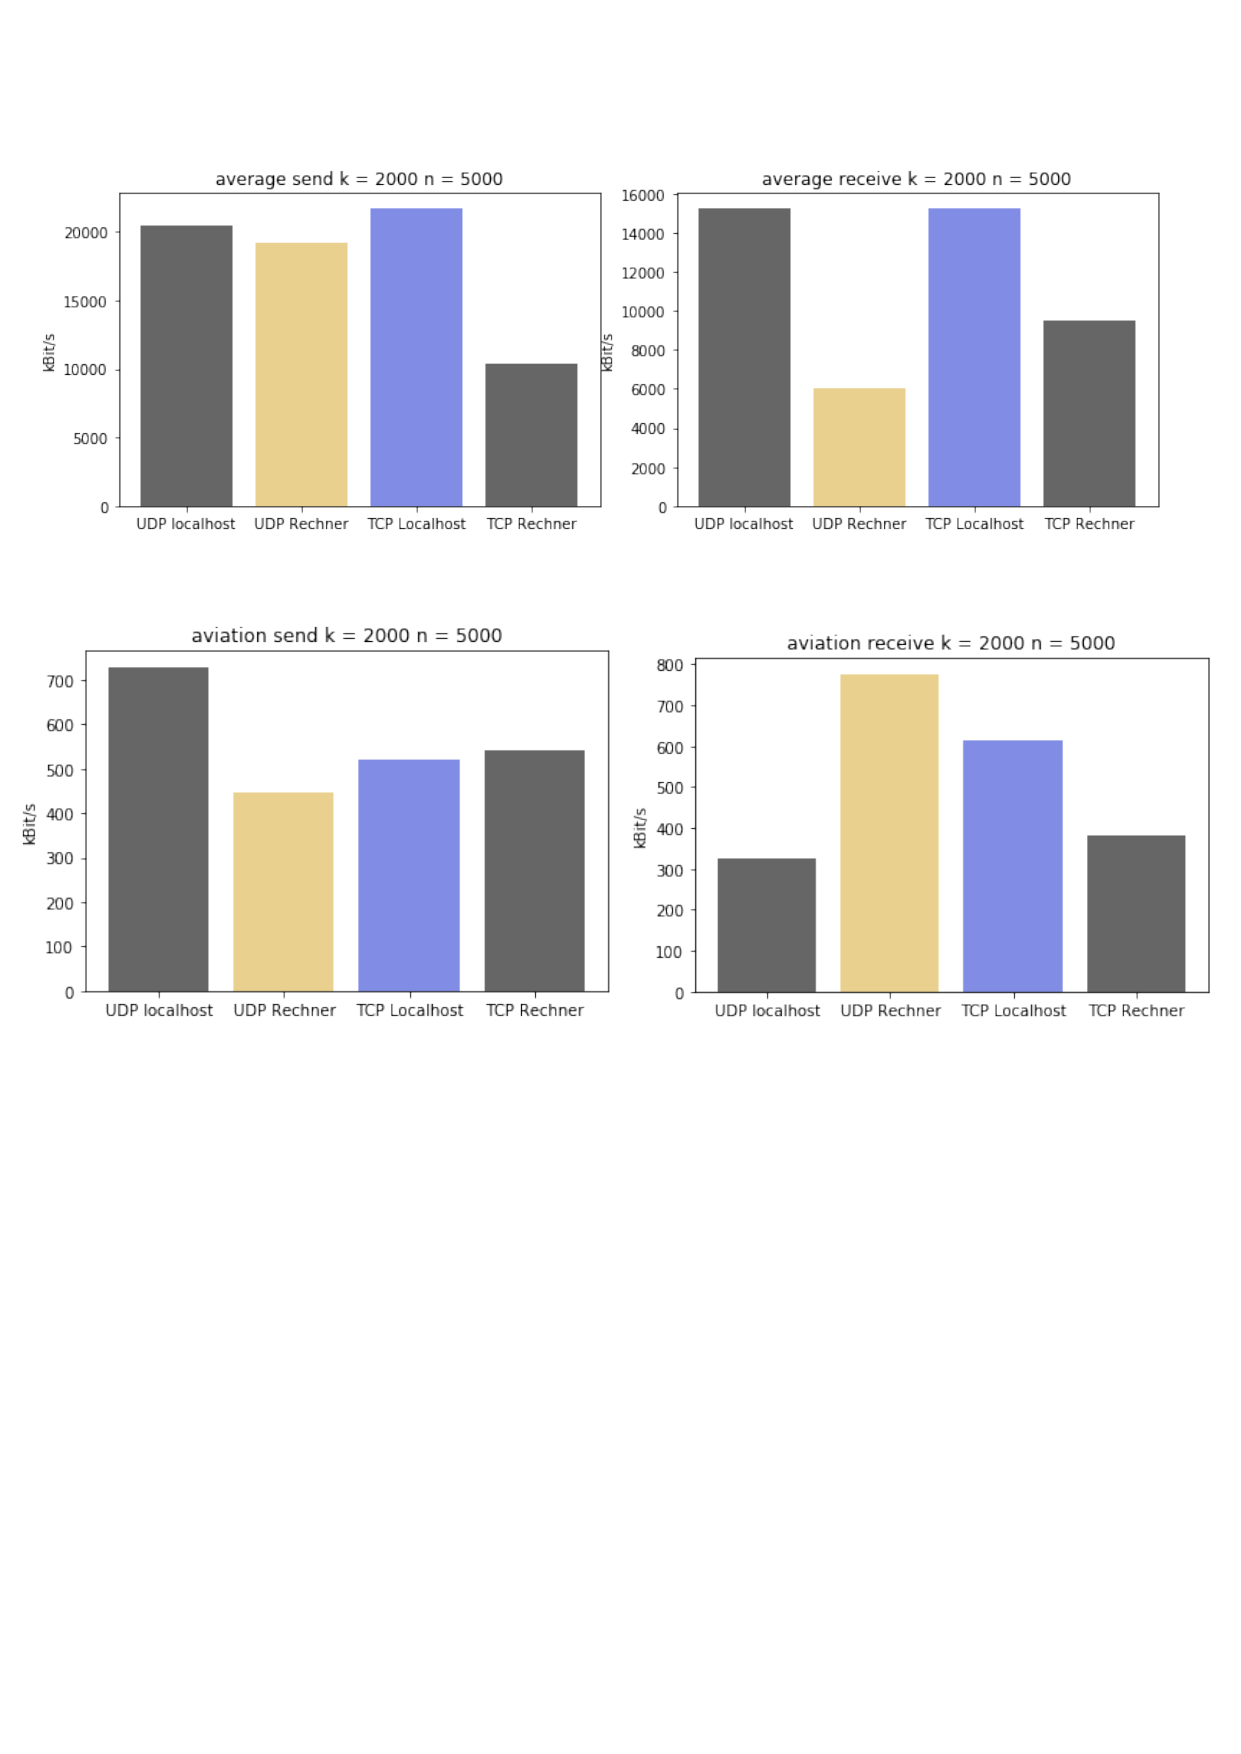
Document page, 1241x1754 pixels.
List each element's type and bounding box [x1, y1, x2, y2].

picture [33, 161, 1173, 541]
picture [12, 616, 1224, 1029]
